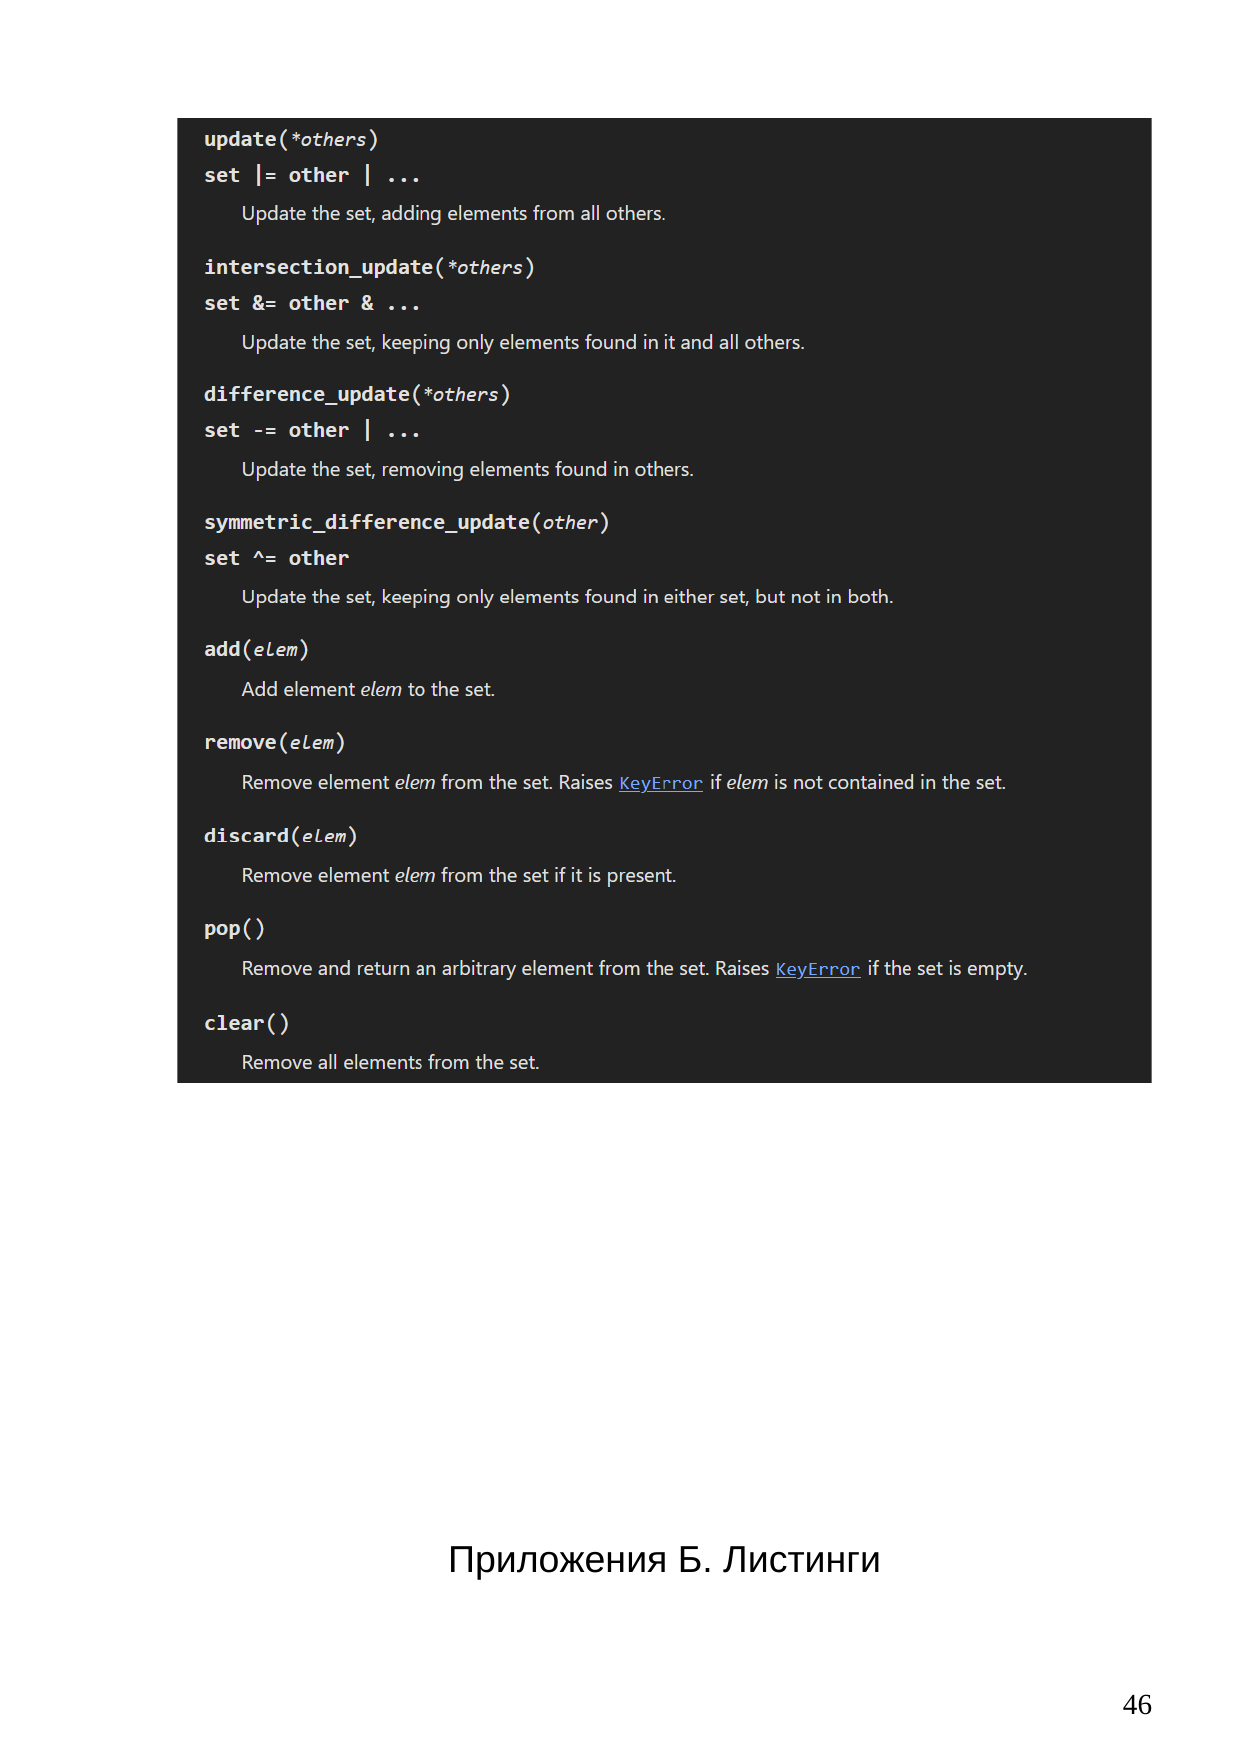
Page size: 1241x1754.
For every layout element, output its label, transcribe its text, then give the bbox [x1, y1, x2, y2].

subtitle Приложения Б. Листинги [177, 1537, 1152, 1580]
picture [177, 118, 1152, 1083]
